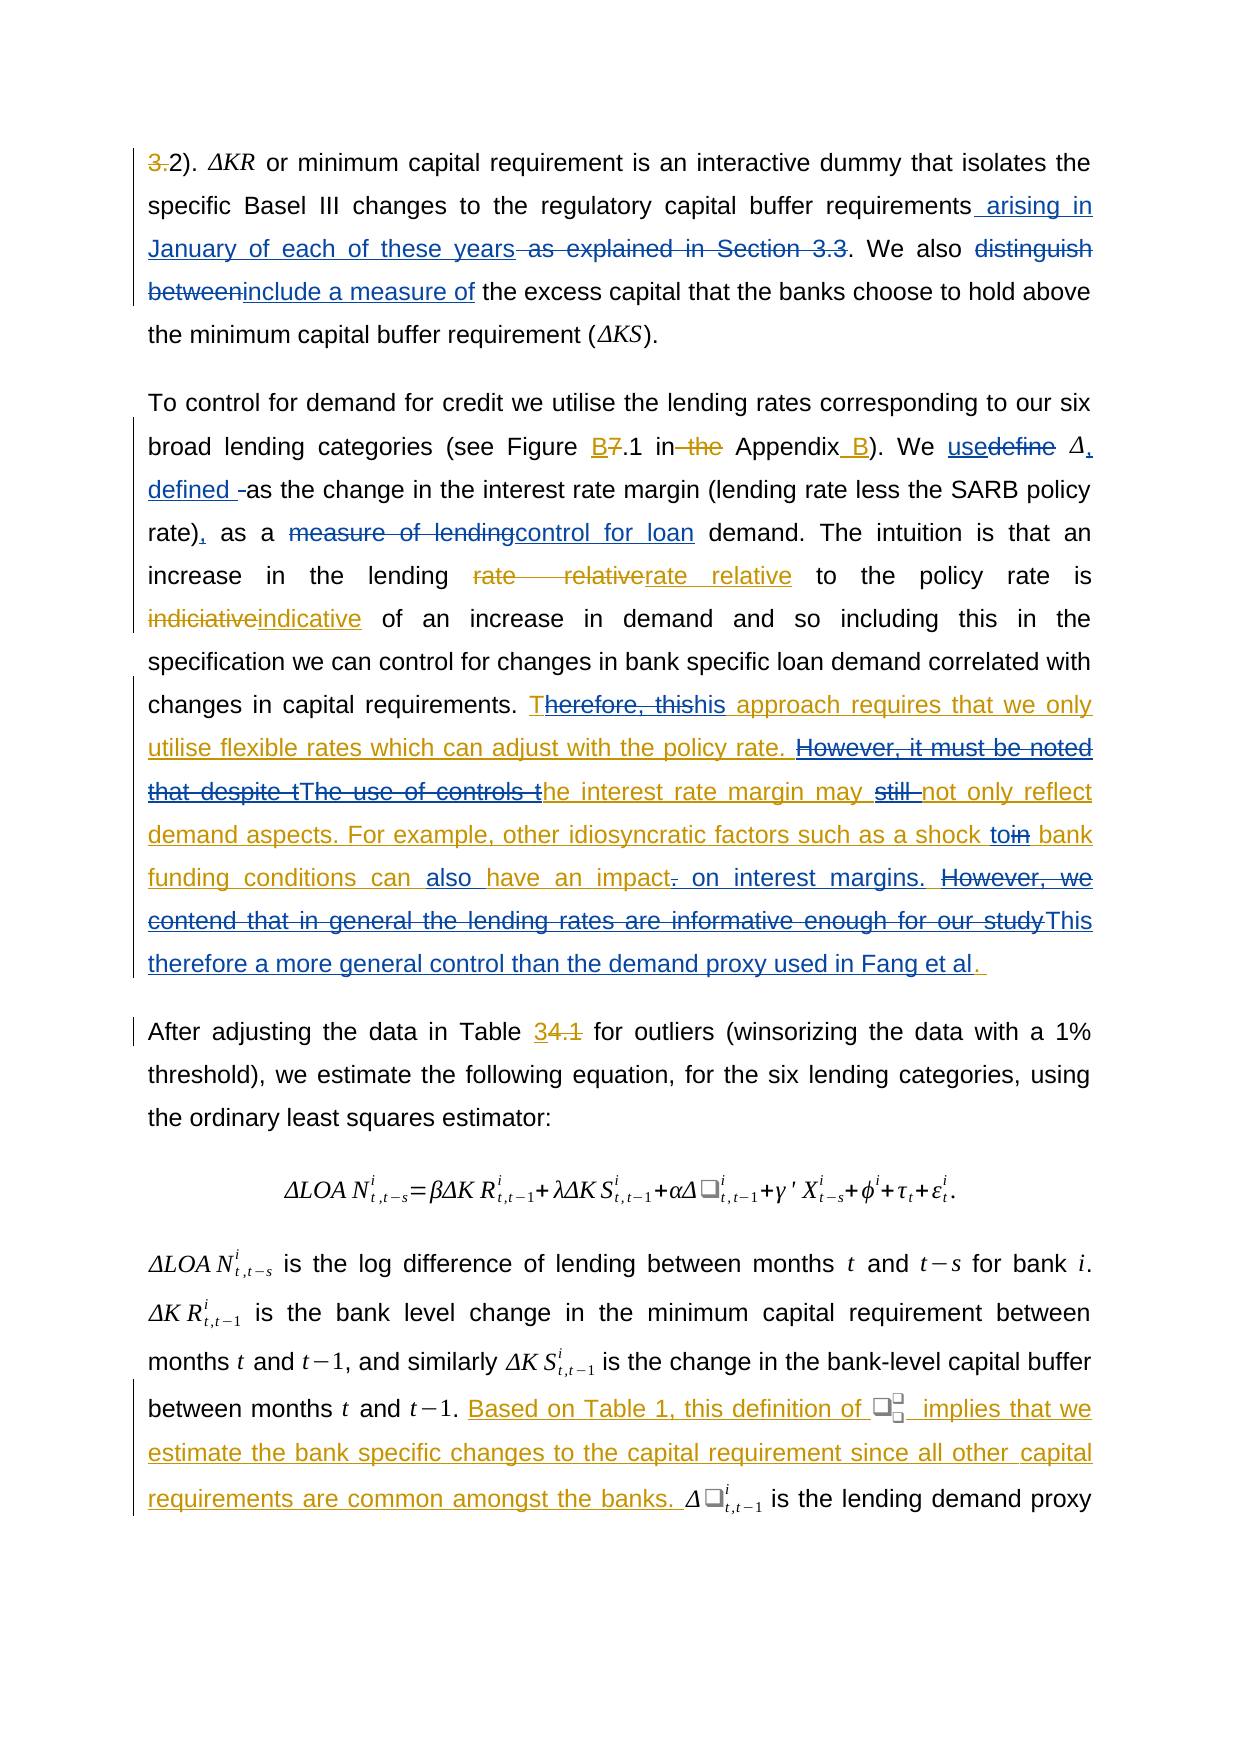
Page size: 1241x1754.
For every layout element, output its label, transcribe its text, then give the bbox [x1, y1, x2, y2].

text To control for demand for credit we utilise the lending rates corresponding to our six broad lending categories (see Figure .1 in Appendix). We as the change in the interest rate margin (lending rate less the SARB policy rate) as a demand. The intuition is that an increase in the lending to the policy rate is of an increase in demand and so including this in the specification we can control for changes in bank specific loan demand correlated with changes in capital requirements. [148, 889, 1092, 931]
text To control for demand for credit we utilise the lending rates corresponding to our six broad lending categories (see Figure .1 in Appendix). We as the change in the interest rate margin (lending rate less the SARB policy rate) as a demand. The intuition is that an increase in the lending to the policy rate is of an increase in demand and so including this in the specification we can control for changes in bank specific loan demand correlated with changes in capital requirements. [148, 759, 1092, 801]
text To control for demand for credit we utilise the lending rates corresponding to our six broad lending categories (see Figure .1 in Appendix). We as the change in the interest rate margin (lending rate less the SARB policy rate) as a demand. The intuition is that an increase in the lending to the policy rate is of an increase in demand and so including this in the specification we can control for changes in bank specific loan demand correlated with changes in capital requirements. [148, 846, 1092, 888]
text To control for demand for credit we utilise the lending rates corresponding to our six broad lending categories (see Figure .1 in Appendix). We as the change in the interest rate margin (lending rate less the SARB policy rate) as a demand. The intuition is that an increase in the lending to the policy rate is of an increase in demand and so including this in the specification we can control for changes in bank specific loan demand correlated with changes in capital requirements. [148, 802, 1092, 845]
text After adjusting the data in Table for outliers (winsorizing the data with a 1% threshold), we estimate the following equation, for the six lending categories, using the ordinary least squares estimator: [148, 1017, 1092, 1132]
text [148, 1246, 1092, 1516]
text To control for demand for credit we utilise the lending rates corresponding to our six broad lending categories (see Figure .1 in Appendix). We as the change in the interest rate margin (lending rate less the SARB policy rate) as a demand. The intuition is that an increase in the lending to the policy rate is of an increase in demand and so including this in the specification we can control for changes in bank specific loan demand correlated with changes in capital requirements. [148, 932, 1092, 978]
text To control for demand for credit we utilise the lending rates corresponding to our six broad lending categories (see Figure .1 in Appendix). We as the change in the interest rate margin (lending rate less the SARB policy rate) as a demand. The intuition is that an increase in the lending to the policy rate is of an increase in demand and so including this in the specification we can control for changes in bank specific loan demand correlated with changes in capital requirements. [148, 388, 1092, 758]
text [148, 148, 1092, 349]
